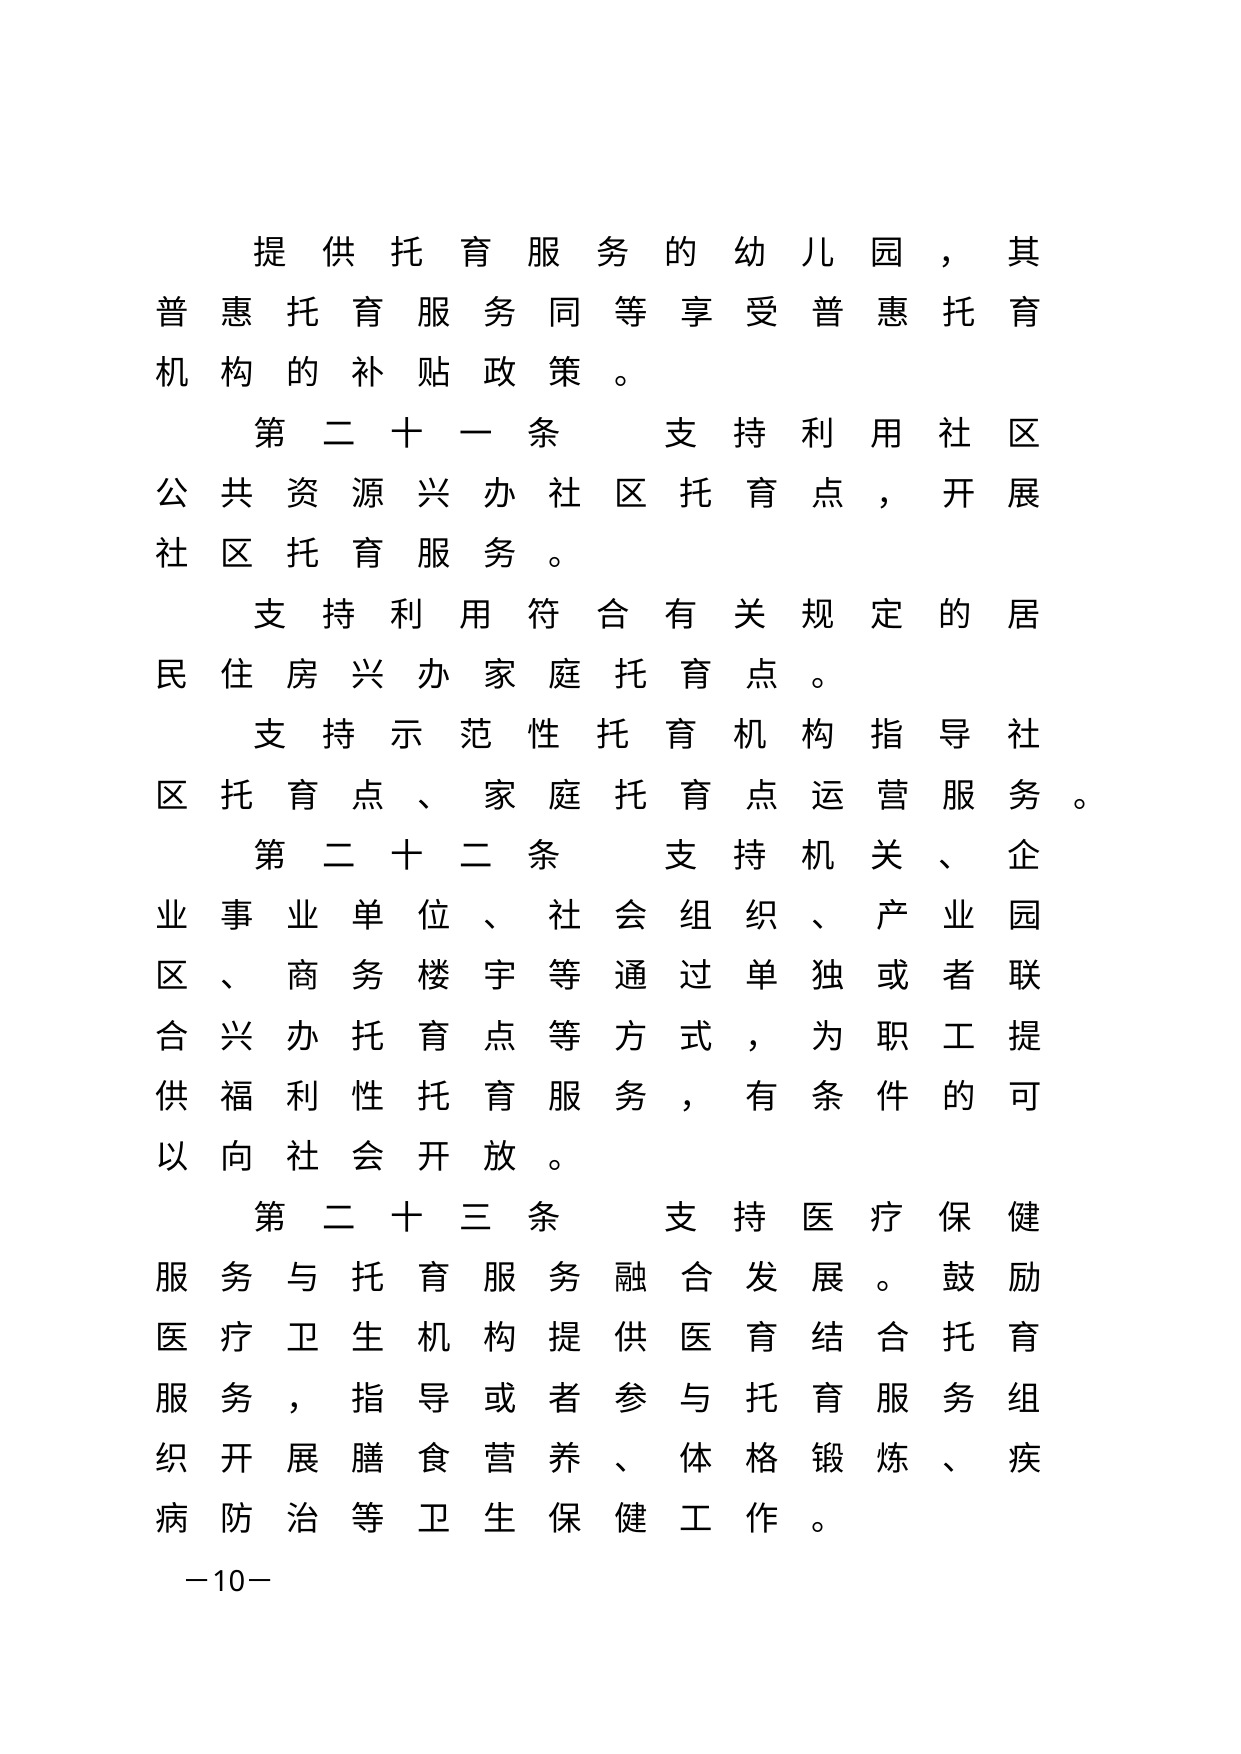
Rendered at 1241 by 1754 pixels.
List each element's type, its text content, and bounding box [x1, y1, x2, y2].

text 支持示范性托育机构指导社区托育点、家庭托育点运营服务。 [155, 702, 1073, 823]
text 第二十三条 支持医疗保健服务与托育服务融合发展。鼓励医疗卫生机构提供医育结合托育服务，指导或者参与托育服务组织开展膳食营养、体格锻炼、疾病防治等卫生保健工作。 [155, 1184, 1073, 1546]
text 支持利用符合有关规定的居民住房兴办家庭托育点。 [155, 581, 1073, 702]
text 第二十二条 支持机关、企业事业单位、社会组织、产业园区、商务楼宇等通过单独或者联合兴办托育点等方式，为职工提供福利性托育服务，有条件的可以向社会开放。 [155, 823, 1073, 1184]
text 提供托育服务的幼儿园，其普惠托育服务同等享受普惠托育机构的补贴政策。 [155, 219, 1073, 400]
text 第二十一条 支持利用社区公共资源兴办社区托育点，开展社区托育服务。 [155, 400, 1073, 581]
